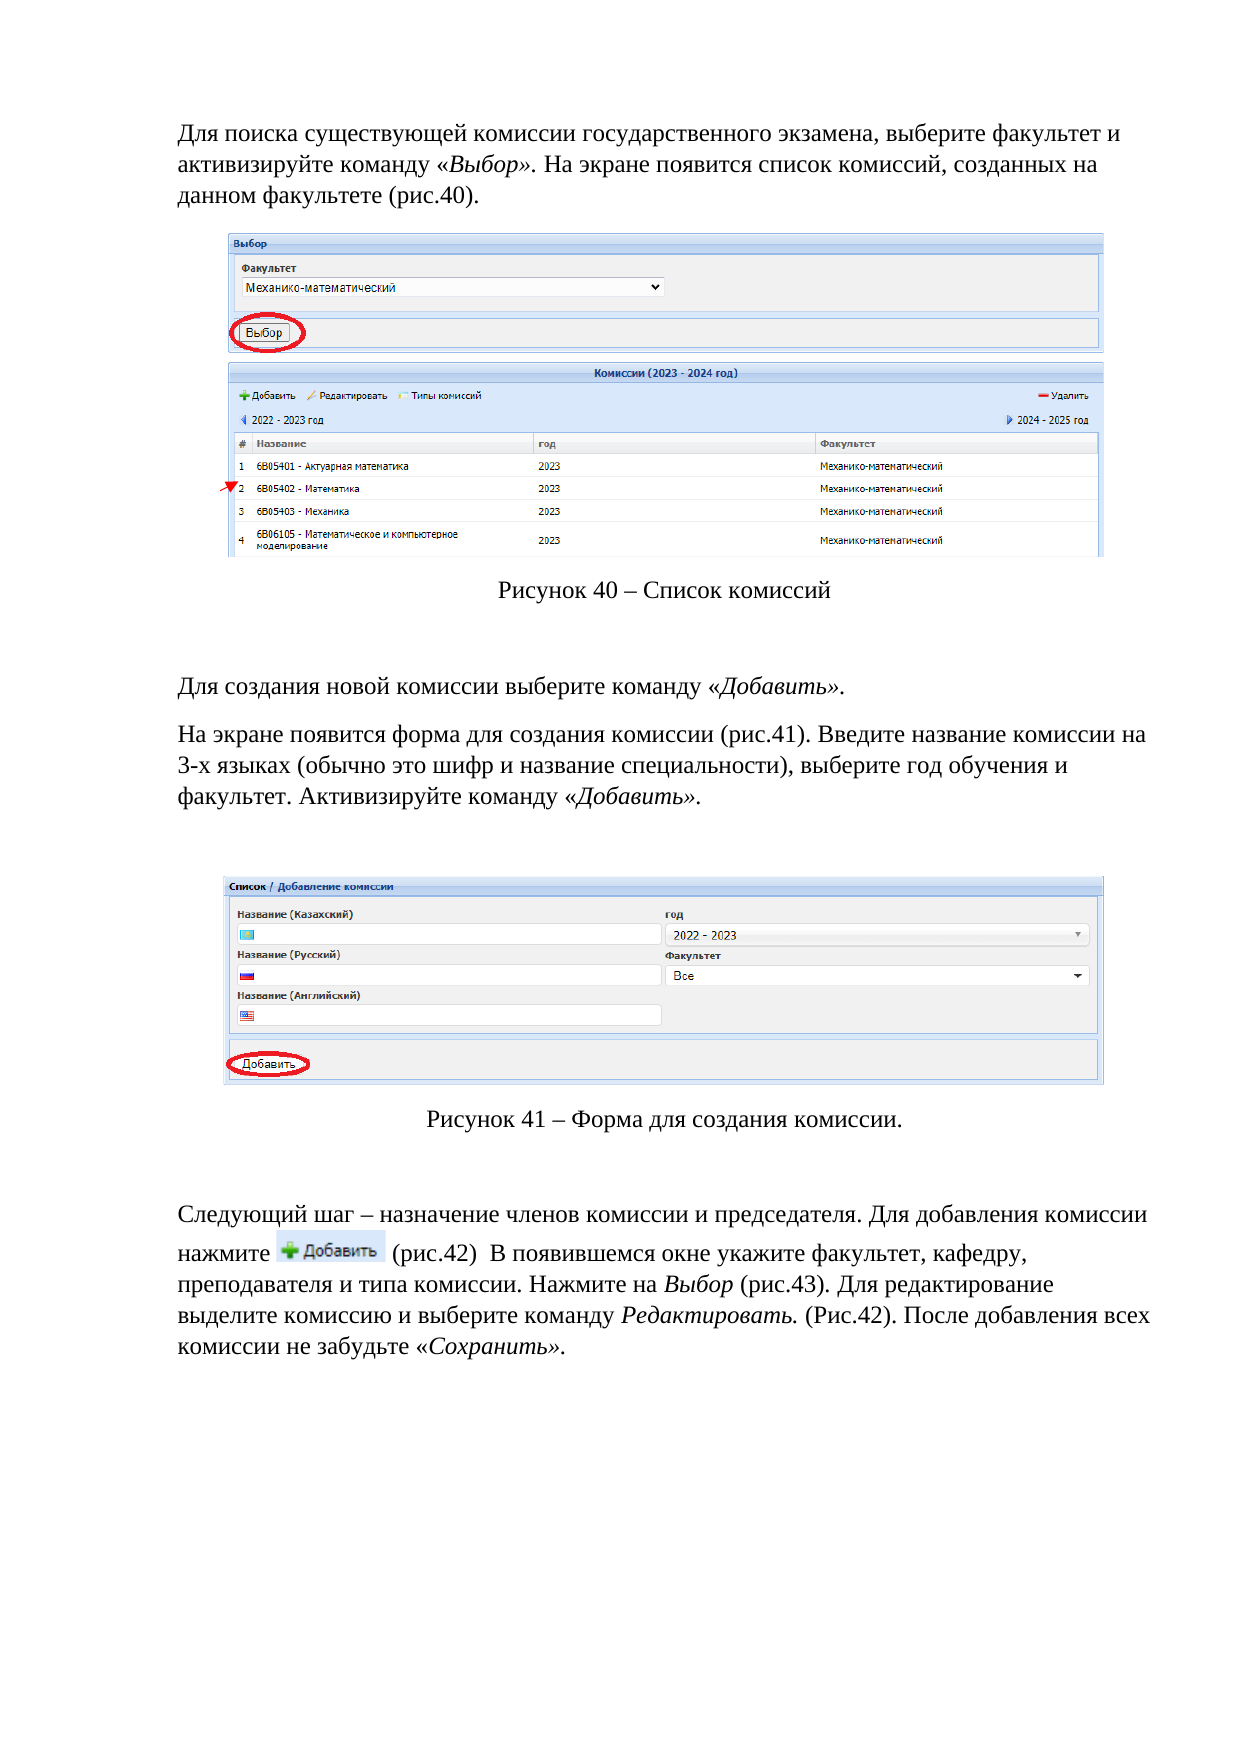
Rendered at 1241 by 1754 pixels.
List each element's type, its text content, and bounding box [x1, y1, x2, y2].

text Рисунок 41 – Форма для создания комиссии. [177, 1104, 1152, 1132]
text Следующий шаг – назначение членов комиссии и председателя. Для добавления комиссии нажмите (рис.42) В появившемся окне укажите факультет, кафедру, преподавателя и типа комиссии. Нажмите на Выбор (рис.43). Для редактирование выделите комиссию и выберите команду Редактировать. (Рис.42). После добавления всех комиссии не забудьте «Сохранить». [177, 1199, 1152, 1360]
picture [223, 876, 1106, 1085]
text Для создания новой комиссии выберите команду «Добавить». [177, 671, 1152, 700]
text На экране появится форма для создания комиссии (рис.41). Введите название комиссии на 3-х языках (обычно это шифр и название специальности), выберите год обучения и факультет. Активизируйте команду «Добавить». [177, 719, 1152, 809]
text Рисунок 40 – Список комиссий [177, 576, 1152, 604]
picture [276, 1230, 386, 1262]
text Для поиска существующей комиссии государственного экзамена, выберите факультет и активизируйте команду «Выбор». На экране появится список комиссий, созданных на данном факультете (рис.40). [177, 118, 1152, 209]
picture [225, 227, 1104, 557]
